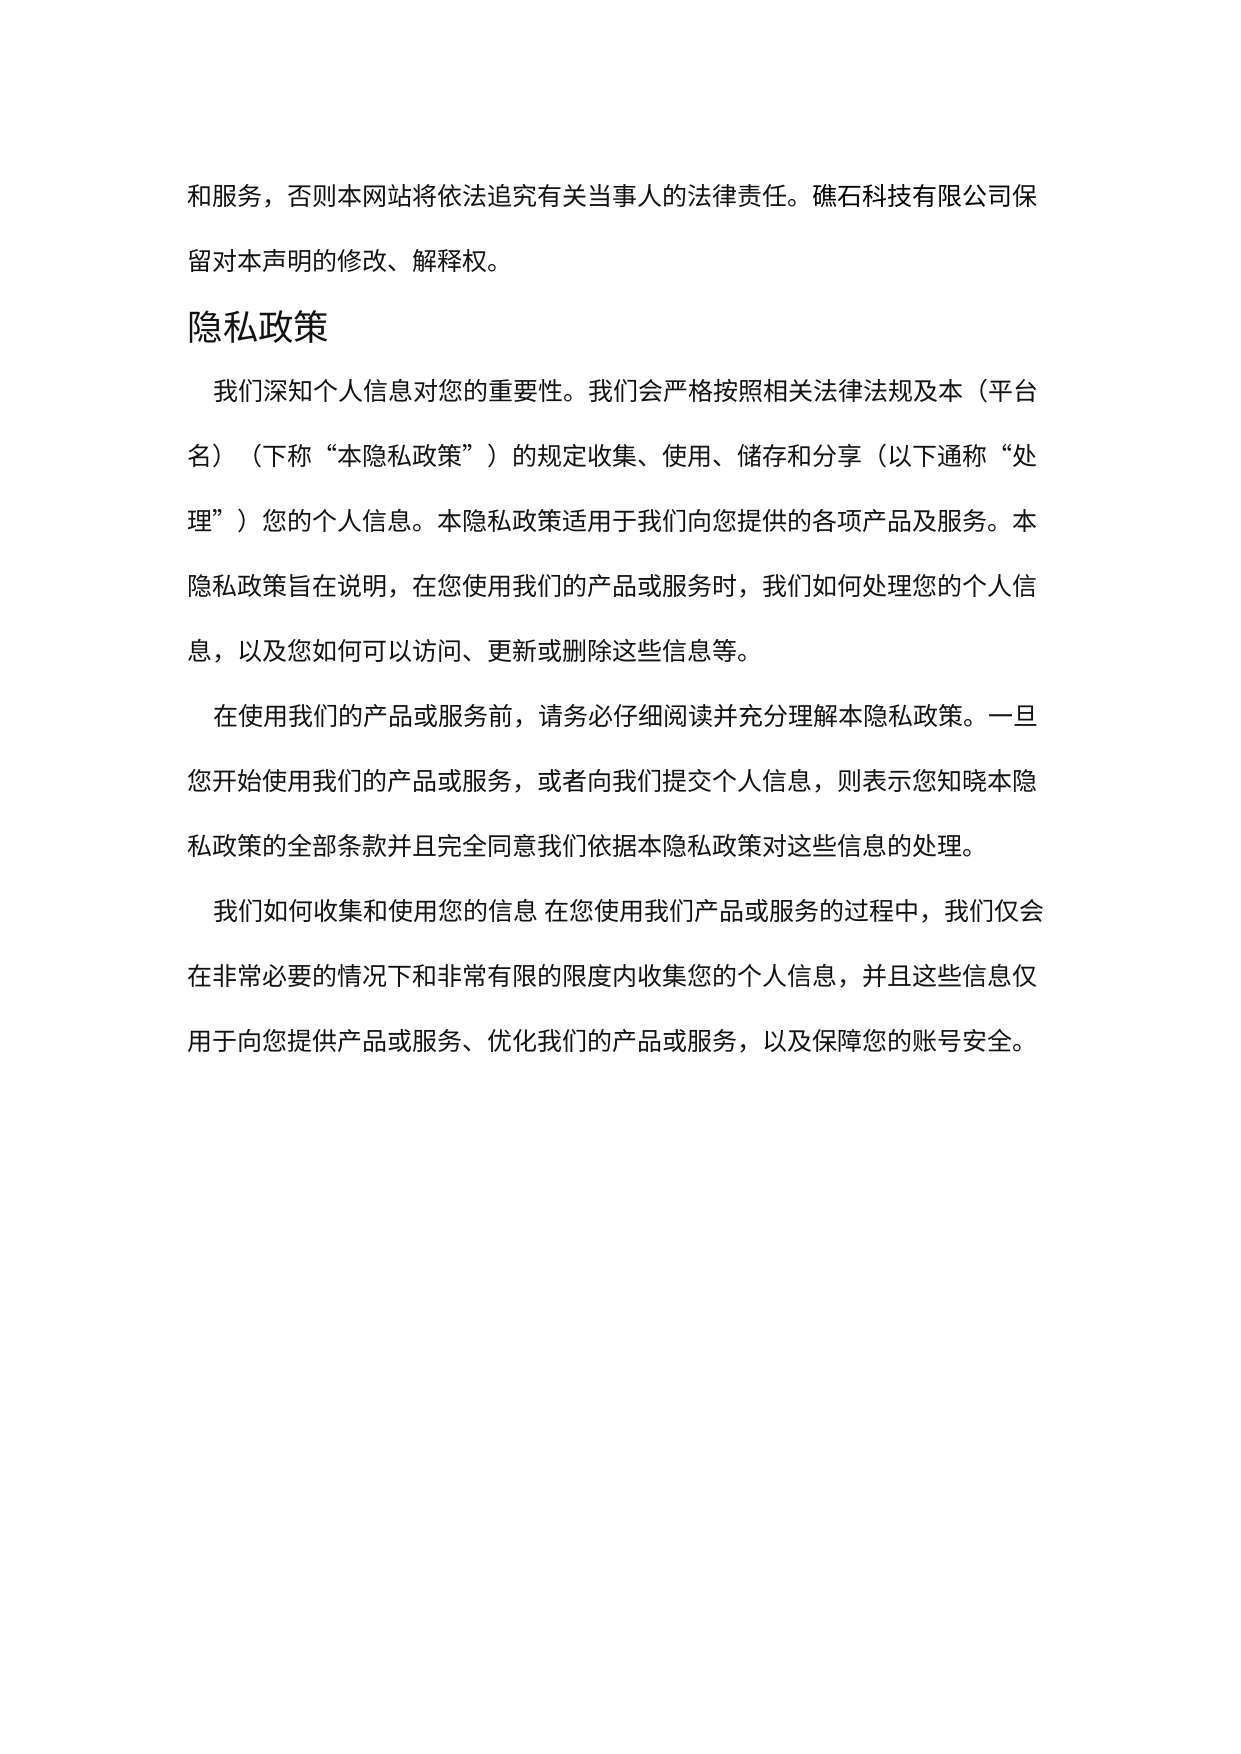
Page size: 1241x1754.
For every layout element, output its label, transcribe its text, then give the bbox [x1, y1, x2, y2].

text 我们如何收集和使用您的信息 在您使用我们产品或服务的过程中，我们仅会在非常必要的情况下和非常有限的限度内收集您的个人信息，并且这些信息仅用于向您提供产品或服务、优化我们的产品或服务，以及保障您的账号安全。 [187, 877, 1053, 1072]
text 在使用我们的产品或服务前，请务必仔细阅读并充分理解本隐私政策。一旦您开始使用我们的产品或服务，或者向我们提交个人信息，则表示您知晓本隐私政策的全部条款并且完全同意我们依据本隐私政策对这些信息的处理。 [187, 682, 1053, 877]
text 我们深知个人信息对您的重要性。我们会严格按照相关法律法规及本（平台名）（下称“本隐私政策”）的规定收集、使用、储存和分享（以下通称“处理”）您的个人信息。本隐私政策适用于我们向您提供的各项产品及服务。本隐私政策旨在说明，在您使用我们的产品或服务时，我们如何处理您的个人信息，以及您如何可以访问、更新或删除这些信息等。 [187, 357, 1053, 682]
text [187, 162, 1053, 292]
text 隐私政策 [187, 292, 1053, 357]
